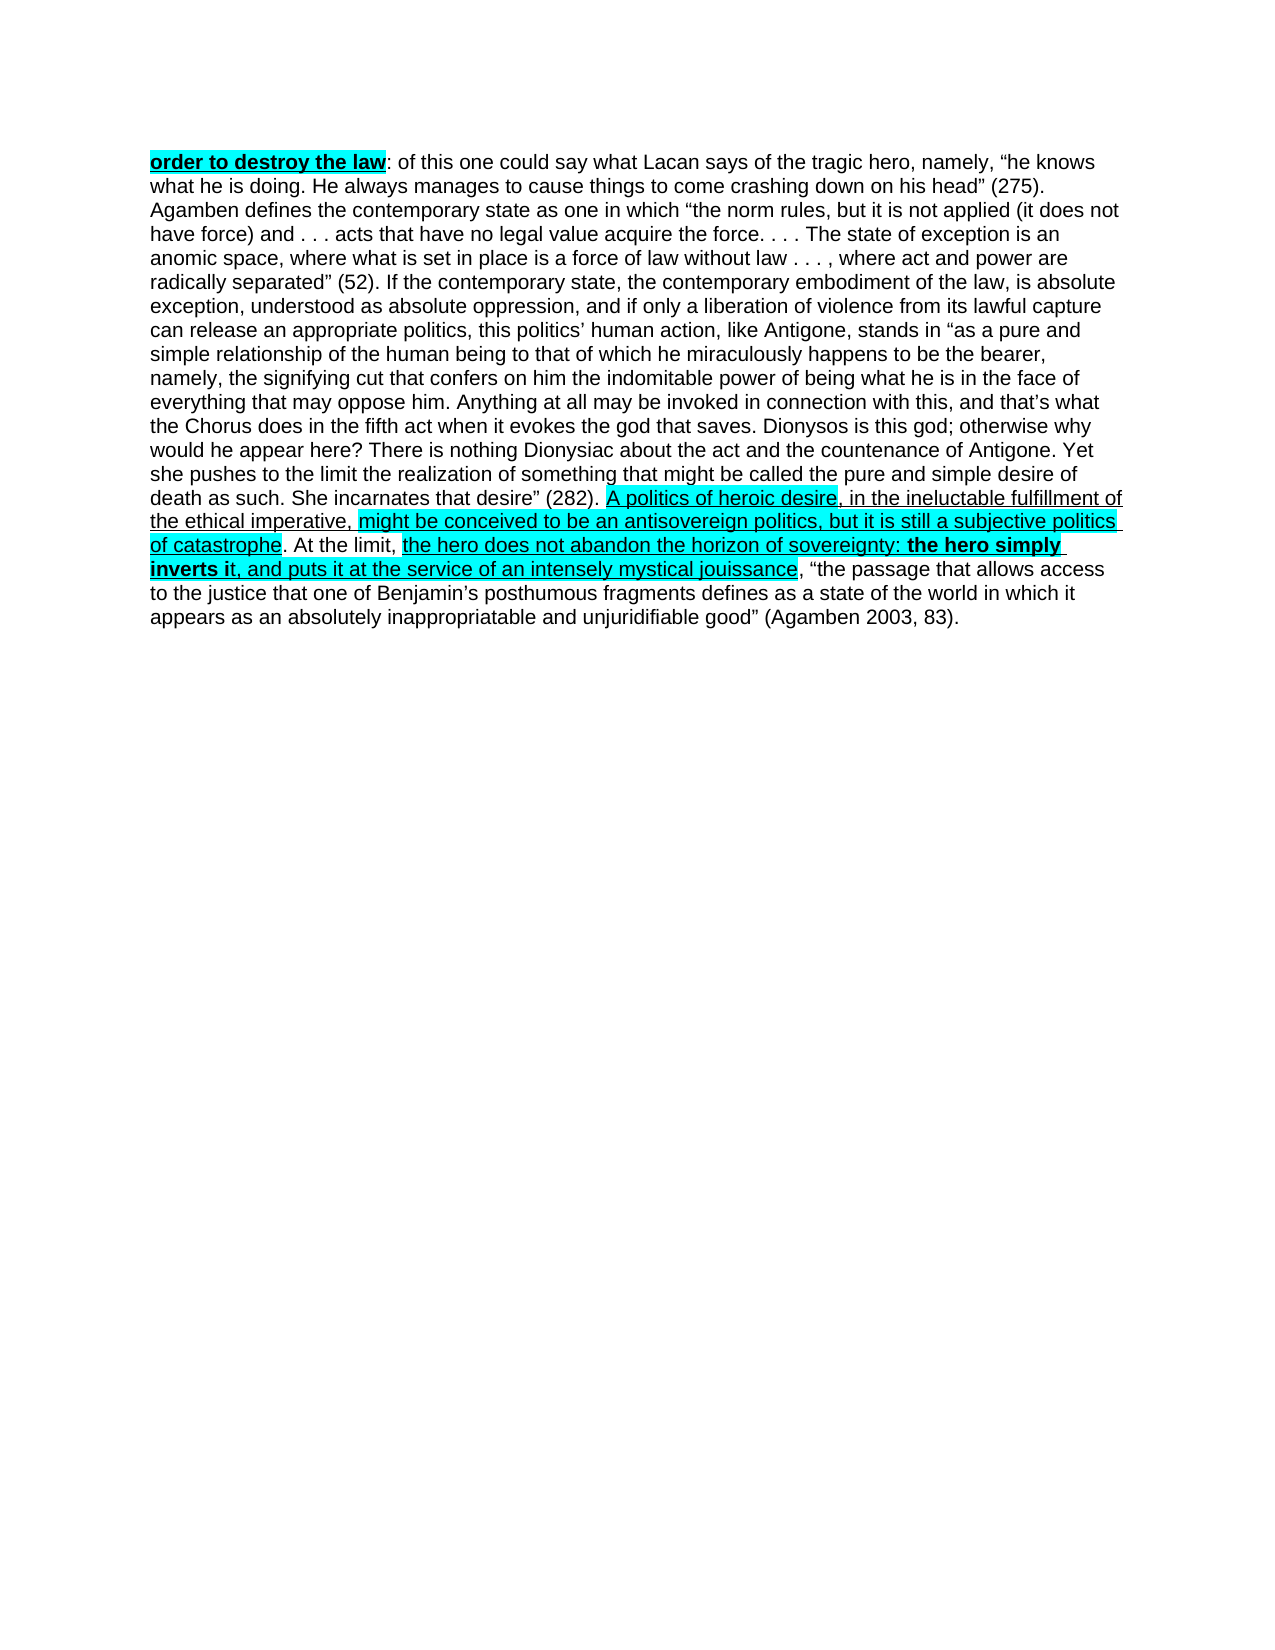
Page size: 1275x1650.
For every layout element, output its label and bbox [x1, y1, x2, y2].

text [150, 150, 1125, 629]
